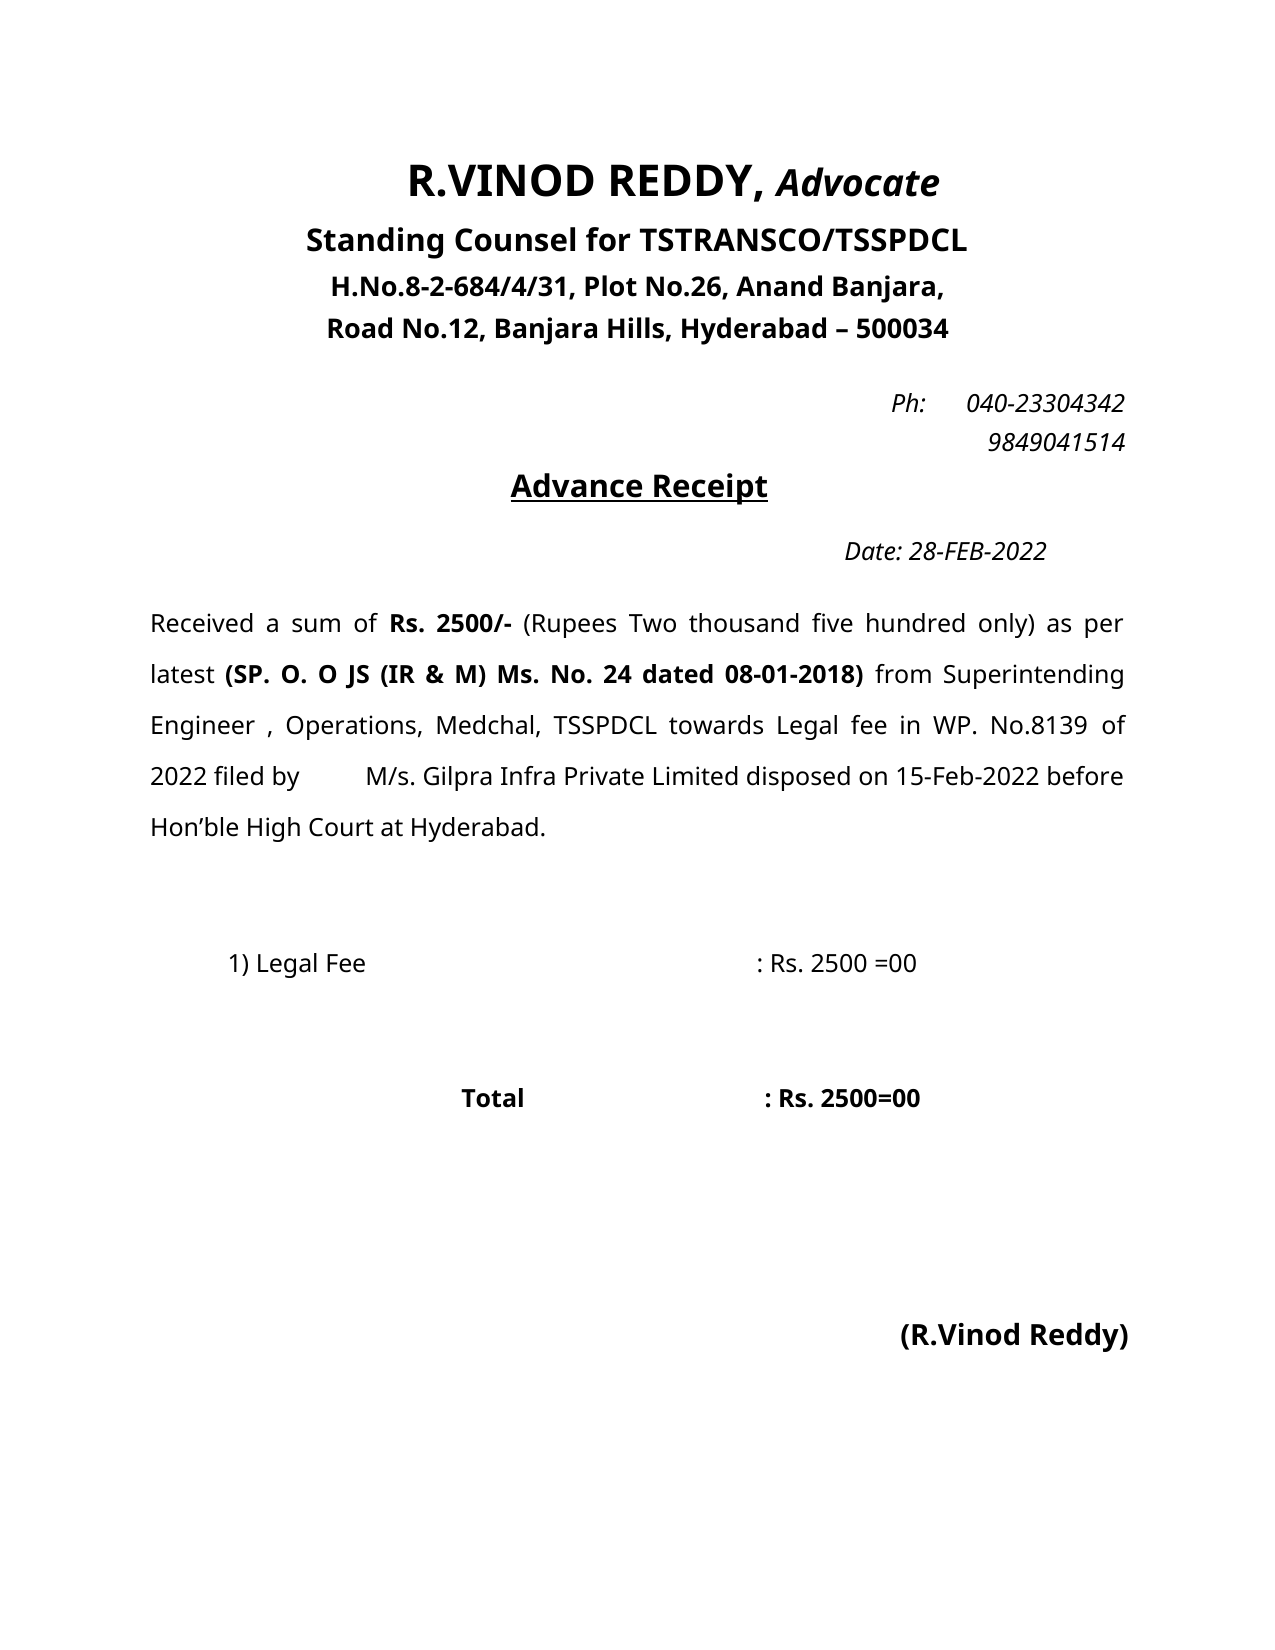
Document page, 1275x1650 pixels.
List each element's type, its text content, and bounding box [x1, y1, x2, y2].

text Received a sum of Rs. 2500/- (Rupees Two thousand five hundred only) as per latest (SP. O. O JS (IR & M) Ms. No. 24 dated 08-01-2018) from Superintending Engineer , Operations, Medchal, TSSPDCL towards Legal fee in WP. No.8139 of 2022 filed by M/s. Gilpra Infra Private Limited disposed on 15-Feb-2022 before Hon’ble High Court at Hyderabad. [150, 605, 1125, 843]
text Total : Rs. 2500=00 [227, 1081, 1010, 1115]
text 1) Legal Fee : Rs. 2500 =00 [227, 945, 1010, 979]
text Date: 28-FEB-2022 [227, 533, 1047, 567]
text Ph: 040-23304342 [150, 385, 1125, 419]
text Road No.12, Banjara Hills, Hyderabad – 500034 [150, 310, 1125, 347]
text 9849041514 [150, 424, 1125, 458]
text (R.Vinod Reddy) [677, 1314, 1128, 1354]
text Advance Receipt [150, 463, 1128, 506]
text Standing Counsel for TSTRANSCO/TSSPDCL [227, 218, 1047, 261]
text R.VINOD REDDY, Advocate [227, 150, 1047, 209]
text H.No.8-2-684/4/31, Plot No.26, Anand Banjara, [150, 267, 1125, 304]
